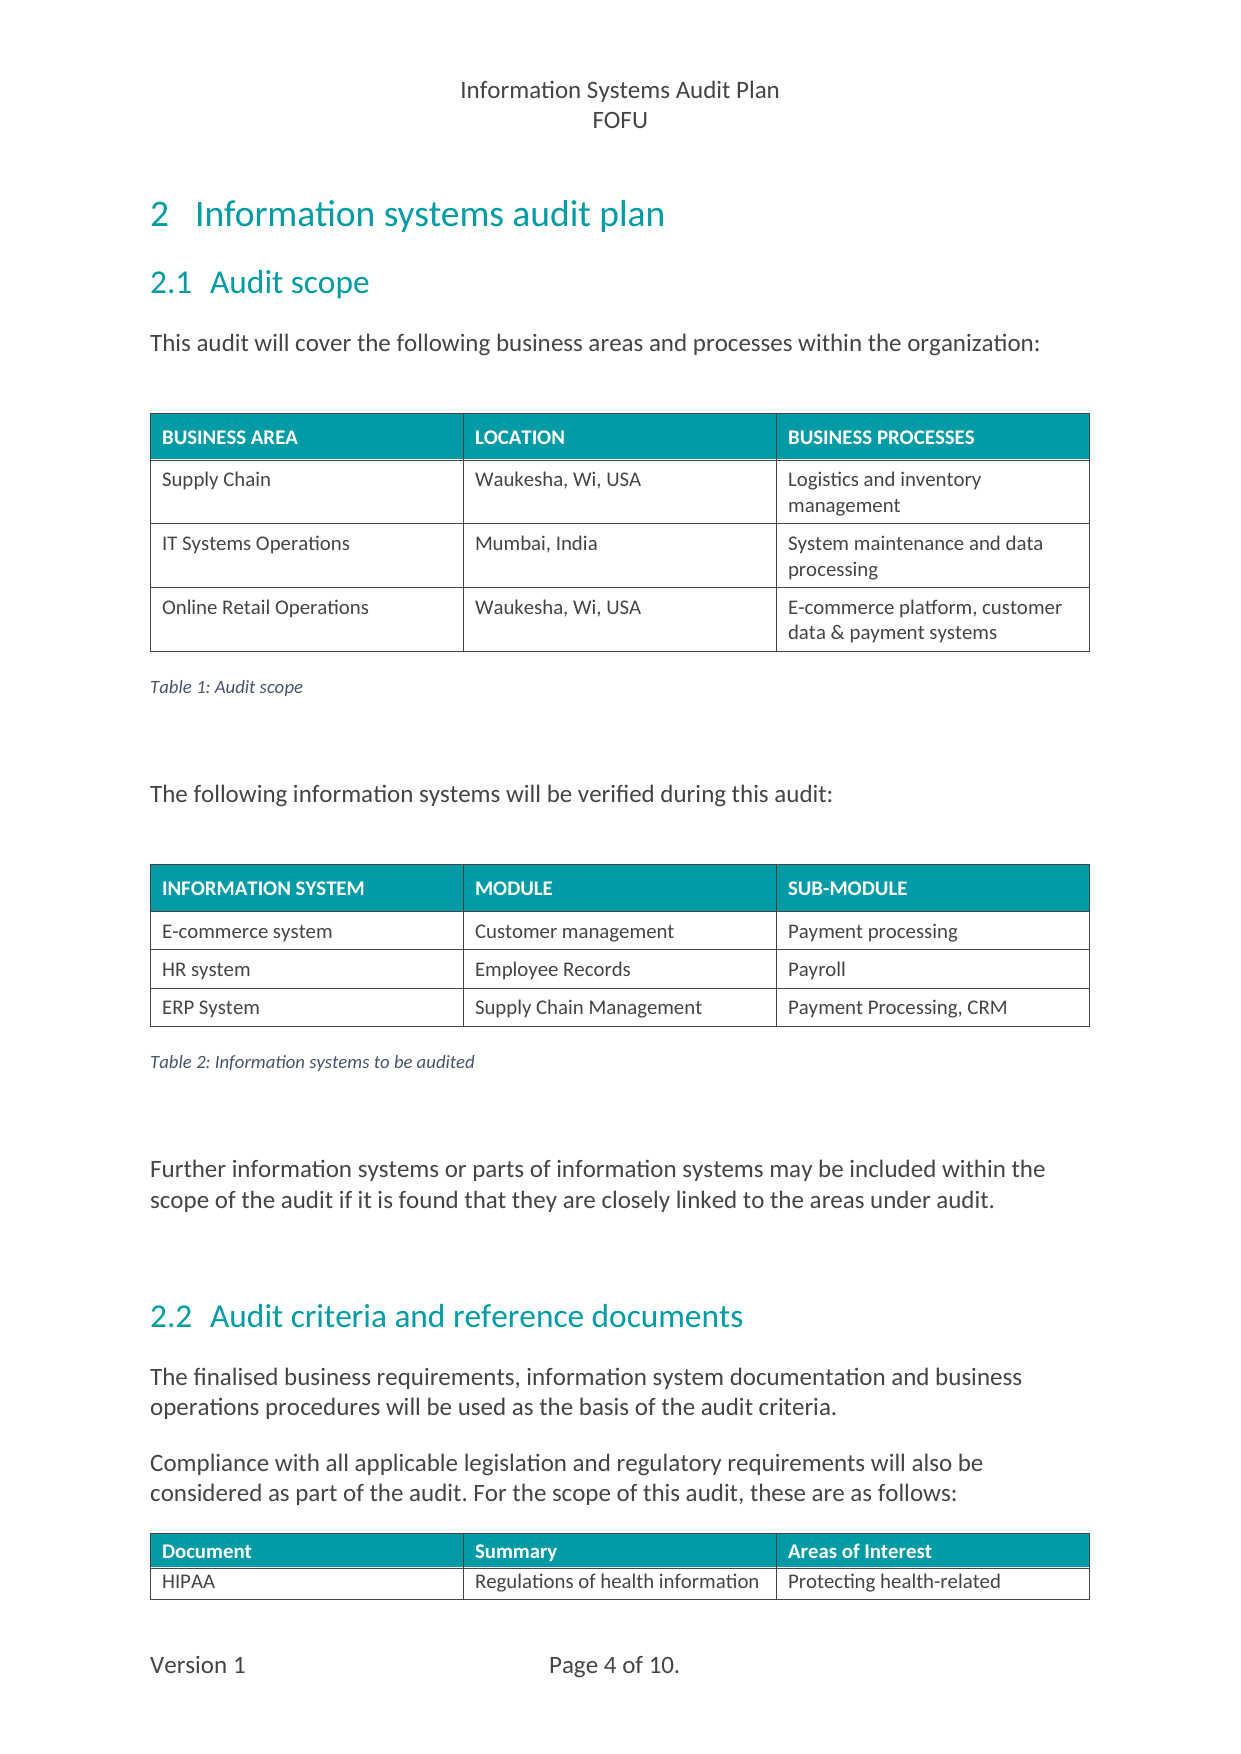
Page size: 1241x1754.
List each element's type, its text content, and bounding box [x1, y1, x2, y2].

table_cell Payment processing [777, 912, 1089, 949]
subtitle Audit criteria and reference documents [150, 1295, 1090, 1336]
table_header Summary [464, 1534, 776, 1567]
table_header MODULE [464, 865, 776, 911]
table_cell Employee Records [464, 950, 776, 988]
table_cell E-commerce system [151, 912, 463, 949]
table_cell Waukesha, Wi, USA [464, 461, 776, 523]
table_header Areas of Interest [777, 1534, 1089, 1567]
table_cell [777, 1569, 1089, 1599]
table_cell System maintenance and data processing [777, 524, 1089, 587]
text Further information systems or parts of information systems may be included within the scope of the audit if it is found that they are closely linked to the areas under audit. [150, 1153, 1090, 1214]
text Compliance with all applicable legislation and regulatory requirements will also be considered as part of the audit. For the scope of this audit, these are as follows: [150, 1447, 1090, 1508]
text The following information systems will be verified during this audit: [150, 778, 1090, 839]
table_header SUB-MODULE [777, 865, 1089, 911]
table_cell Mumbai, India [464, 524, 776, 587]
table_cell HR system [151, 950, 463, 988]
table_header Document [151, 1534, 463, 1567]
table_cell IT Systems Operations [151, 524, 463, 587]
table_cell Online Retail Operations [151, 588, 463, 651]
table_cell Supply Chain Management [464, 989, 776, 1026]
table_cell Supply Chain [151, 461, 463, 523]
subtitle Information systems audit plan [150, 190, 1090, 236]
table_header INFORMATION SYSTEM [151, 865, 463, 911]
table_cell Waukesha, Wi, USA [464, 588, 776, 651]
table_header LOCATION [464, 414, 776, 459]
table_cell Customer management [464, 912, 776, 949]
table_header BUSINESS PROCESSES [777, 414, 1089, 459]
table_header BUSINESS AREA [151, 414, 463, 459]
text The finalised business requirements, information system documentation and business operations procedures will be used as the basis of the audit criteria. [150, 1361, 1090, 1422]
table_cell Logistics and inventory management [777, 461, 1089, 523]
text Table 2: Information systems to be audited [150, 1027, 1090, 1073]
table_cell E-commerce platform, customer data & payment systems [777, 588, 1089, 651]
table_cell ERP System [151, 989, 463, 1026]
table_cell HIPAA [151, 1569, 463, 1599]
text This audit will cover the following business areas and processes within the organization: [150, 327, 1090, 388]
text Table 1: Audit scope [150, 652, 1090, 698]
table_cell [464, 1569, 776, 1599]
table_cell Payroll [777, 950, 1089, 988]
subtitle Audit scope [150, 261, 1090, 302]
table_cell Payment Processing, CRM [777, 989, 1089, 1026]
